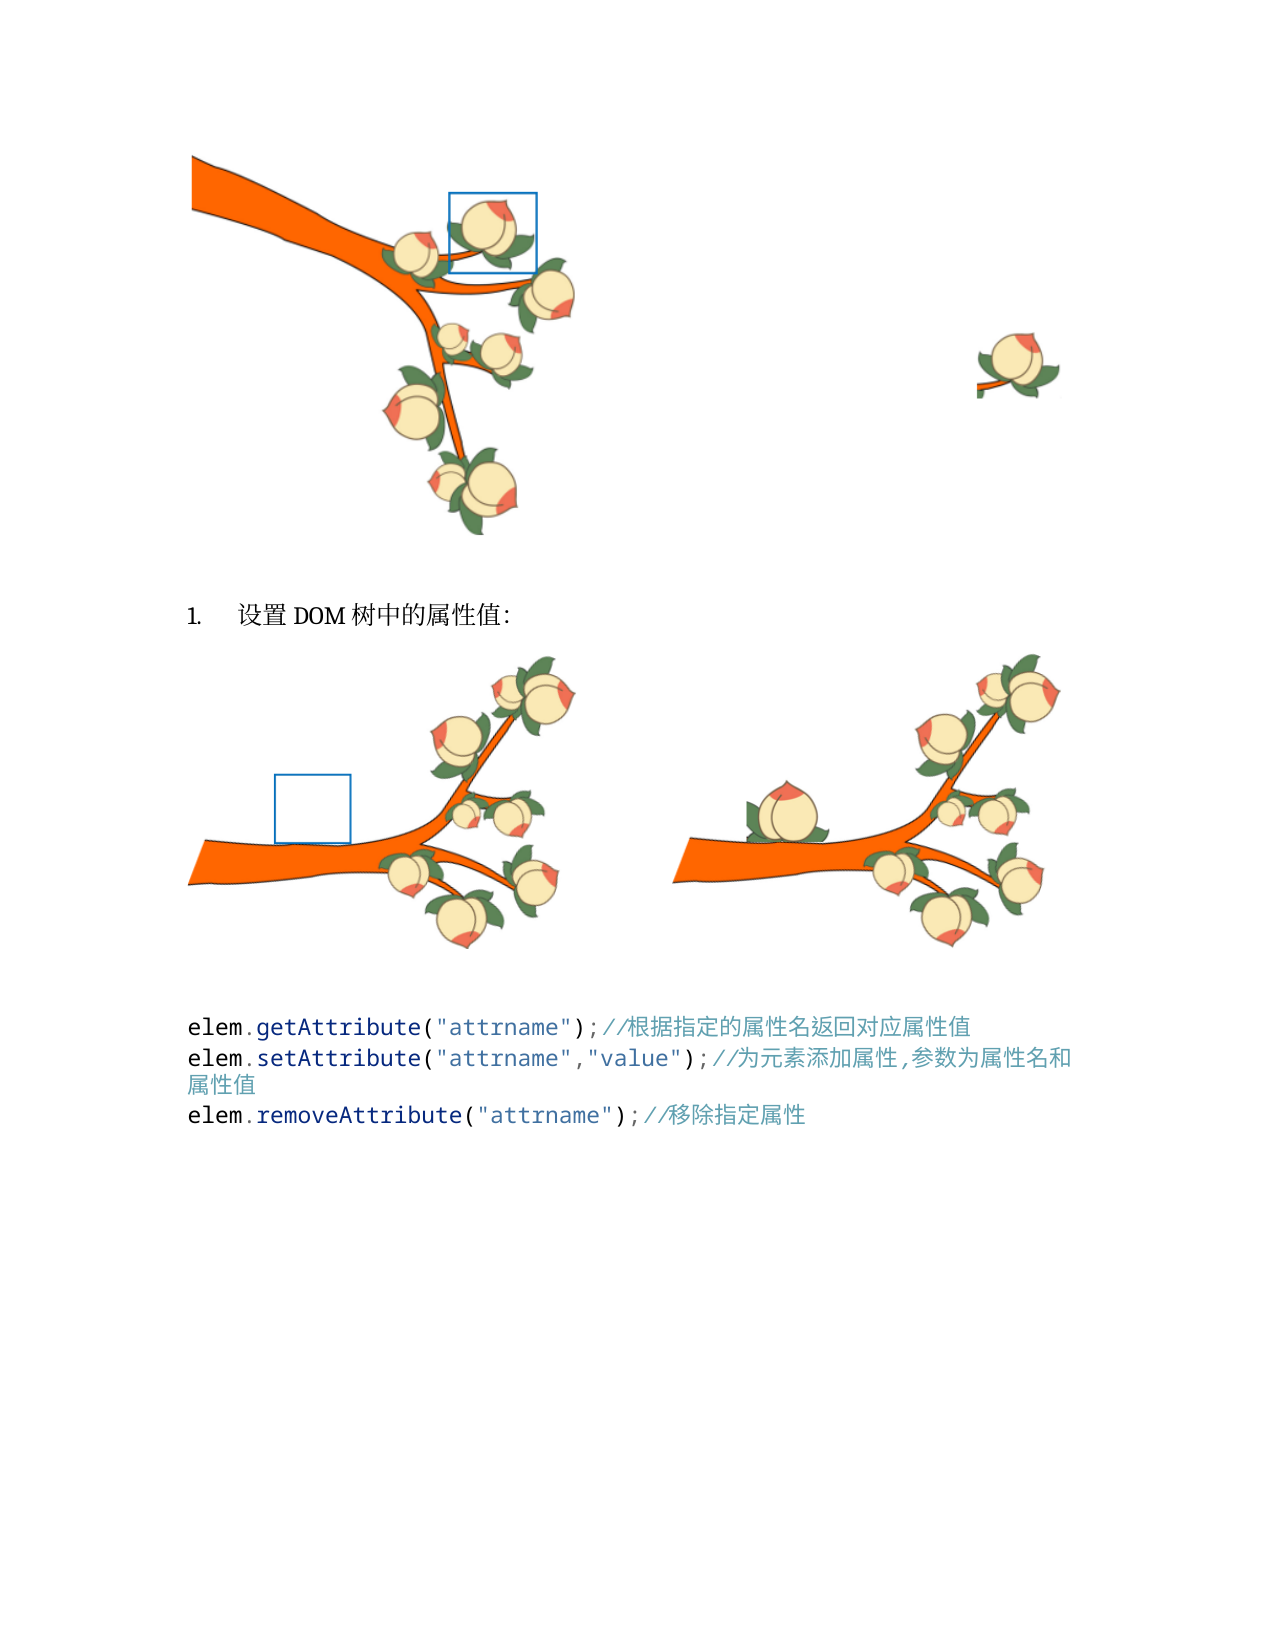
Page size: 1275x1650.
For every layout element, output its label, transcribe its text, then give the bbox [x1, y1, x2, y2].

list 设置 DOM 树中的属性值： [187, 602, 1087, 631]
text elem.getAttribute("attrname");//根据指定的属性名返回对应属性值 elem.setAttribute("attrname","value");//为元素添加属性,参数为属性名和属性值 elem.removeAttribute("attrname");//移除指定属性 [187, 1011, 1087, 1131]
picture [187, 150, 1063, 540]
picture [187, 651, 1063, 949]
